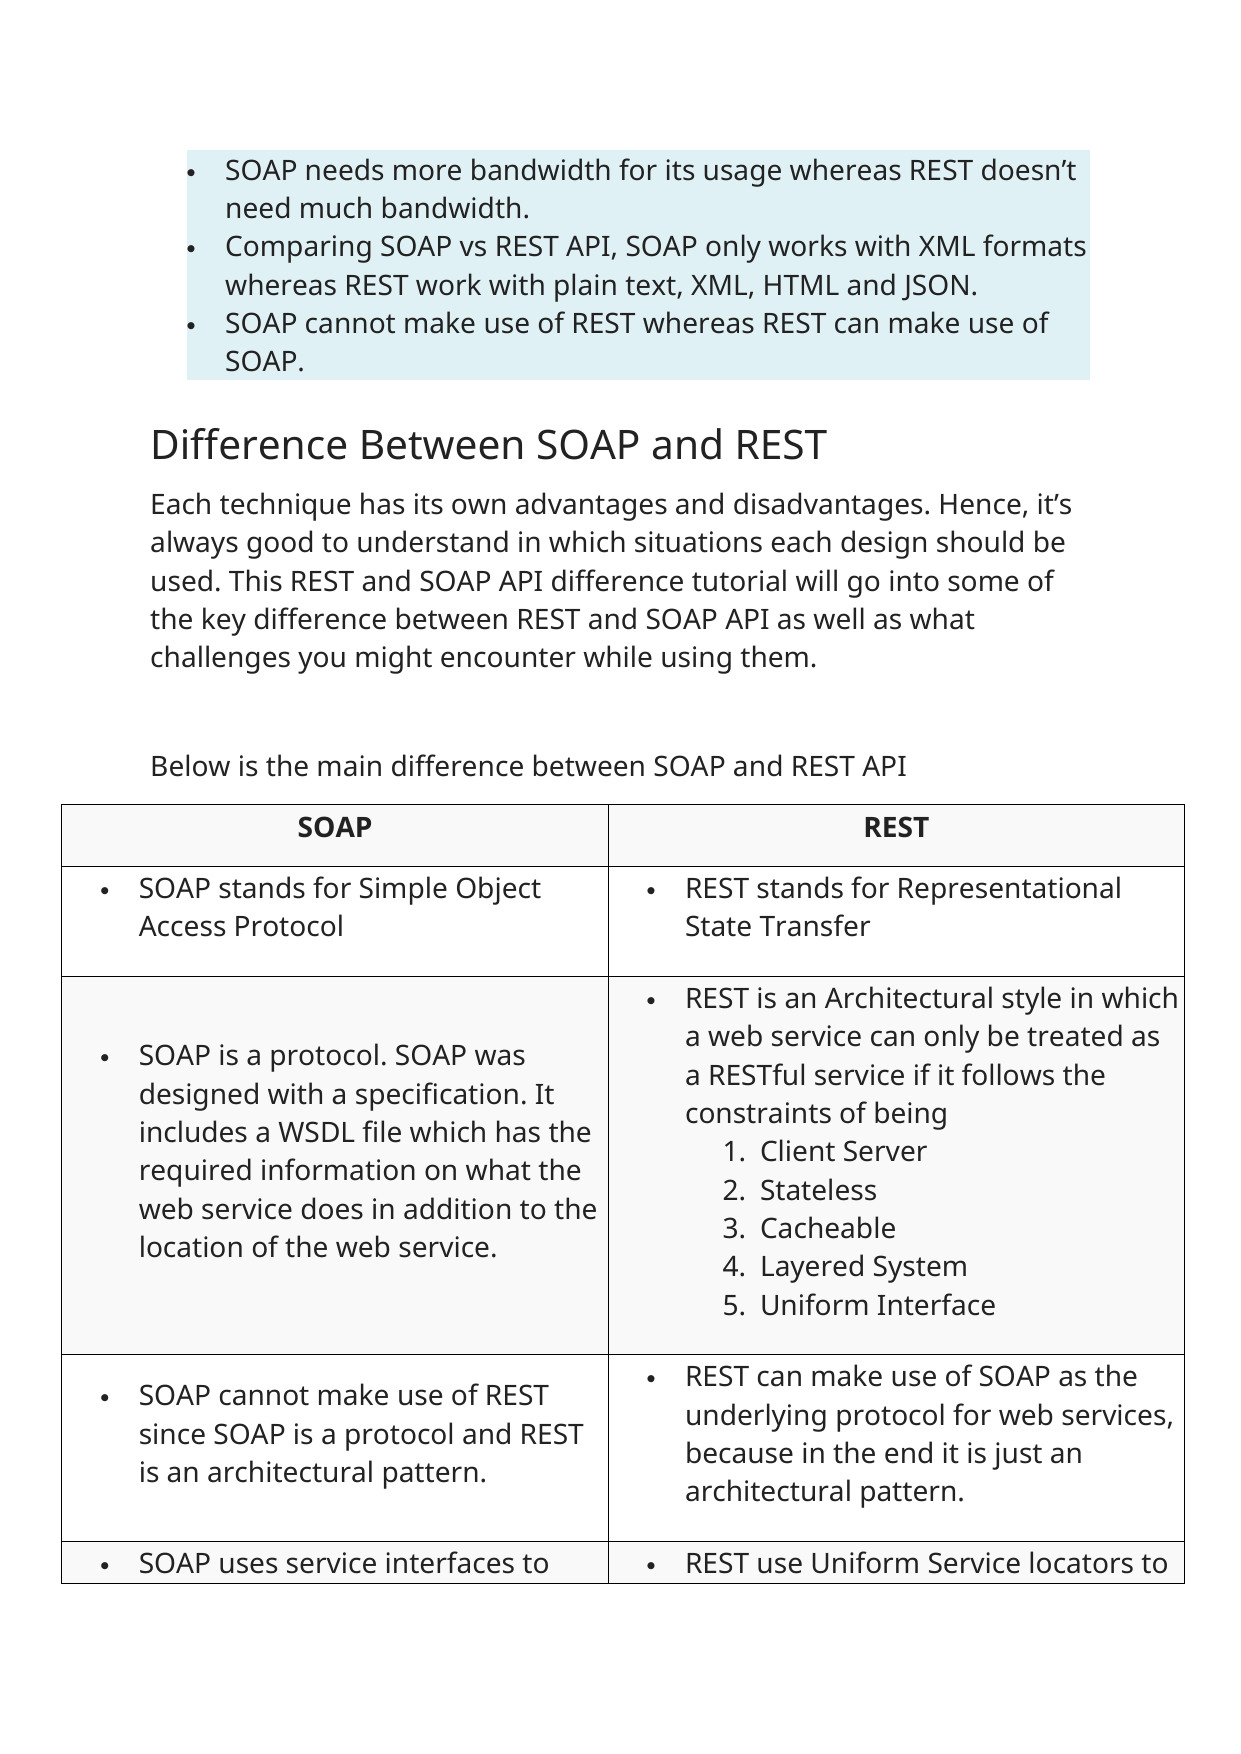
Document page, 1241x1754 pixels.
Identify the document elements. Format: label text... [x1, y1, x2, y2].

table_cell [62, 1542, 608, 1583]
list Comparing SOAP vs REST API, SOAP only works with XML formats whereas REST work with plain text, XML, HTML and JSON. [187, 227, 1090, 303]
list SOAP cannot make use of REST whereas REST can make use of SOAP. [187, 303, 1090, 380]
table_header SOAP [62, 805, 608, 866]
table_cell REST can make use of SOAP as the underlying protocol for web services, because in the end it is just an architectural pattern. [609, 1355, 1184, 1541]
table_header REST [609, 805, 1184, 866]
table_cell REST is an Architectural style in which a web service can only be treated as a RESTful service if it follows the constraints of being Client Server Stateless Cacheable Layered System Uniform Interface [609, 977, 1184, 1354]
text Below is the main difference between SOAP and REST API [150, 705, 1090, 785]
table_cell SOAP stands for Simple Object Access Protocol [62, 867, 608, 976]
list SOAP needs more bandwidth for its usage whereas REST doesn’t need much bandwidth. [187, 150, 1090, 227]
table_cell SOAP cannot make use of REST since SOAP is a protocol and REST is an architectural pattern. [62, 1355, 608, 1541]
subtitle Difference Between SOAP and REST [150, 409, 1090, 472]
table_cell SOAP is a protocol. SOAP was designed with a specification. It includes a WSDL file which has the required information on what the web service does in addition to the location of the web service. [62, 977, 608, 1354]
text Each technique has its own advantages and disadvantages. Hence, it’s always good to understand in which situations each design should be used. This REST and SOAP API difference tutorial will go into some of the key difference between REST and SOAP API as well as what challenges you might encounter while using them. [150, 484, 1090, 676]
table_cell REST stands for Representational State Transfer [609, 867, 1184, 976]
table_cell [609, 1542, 1184, 1583]
